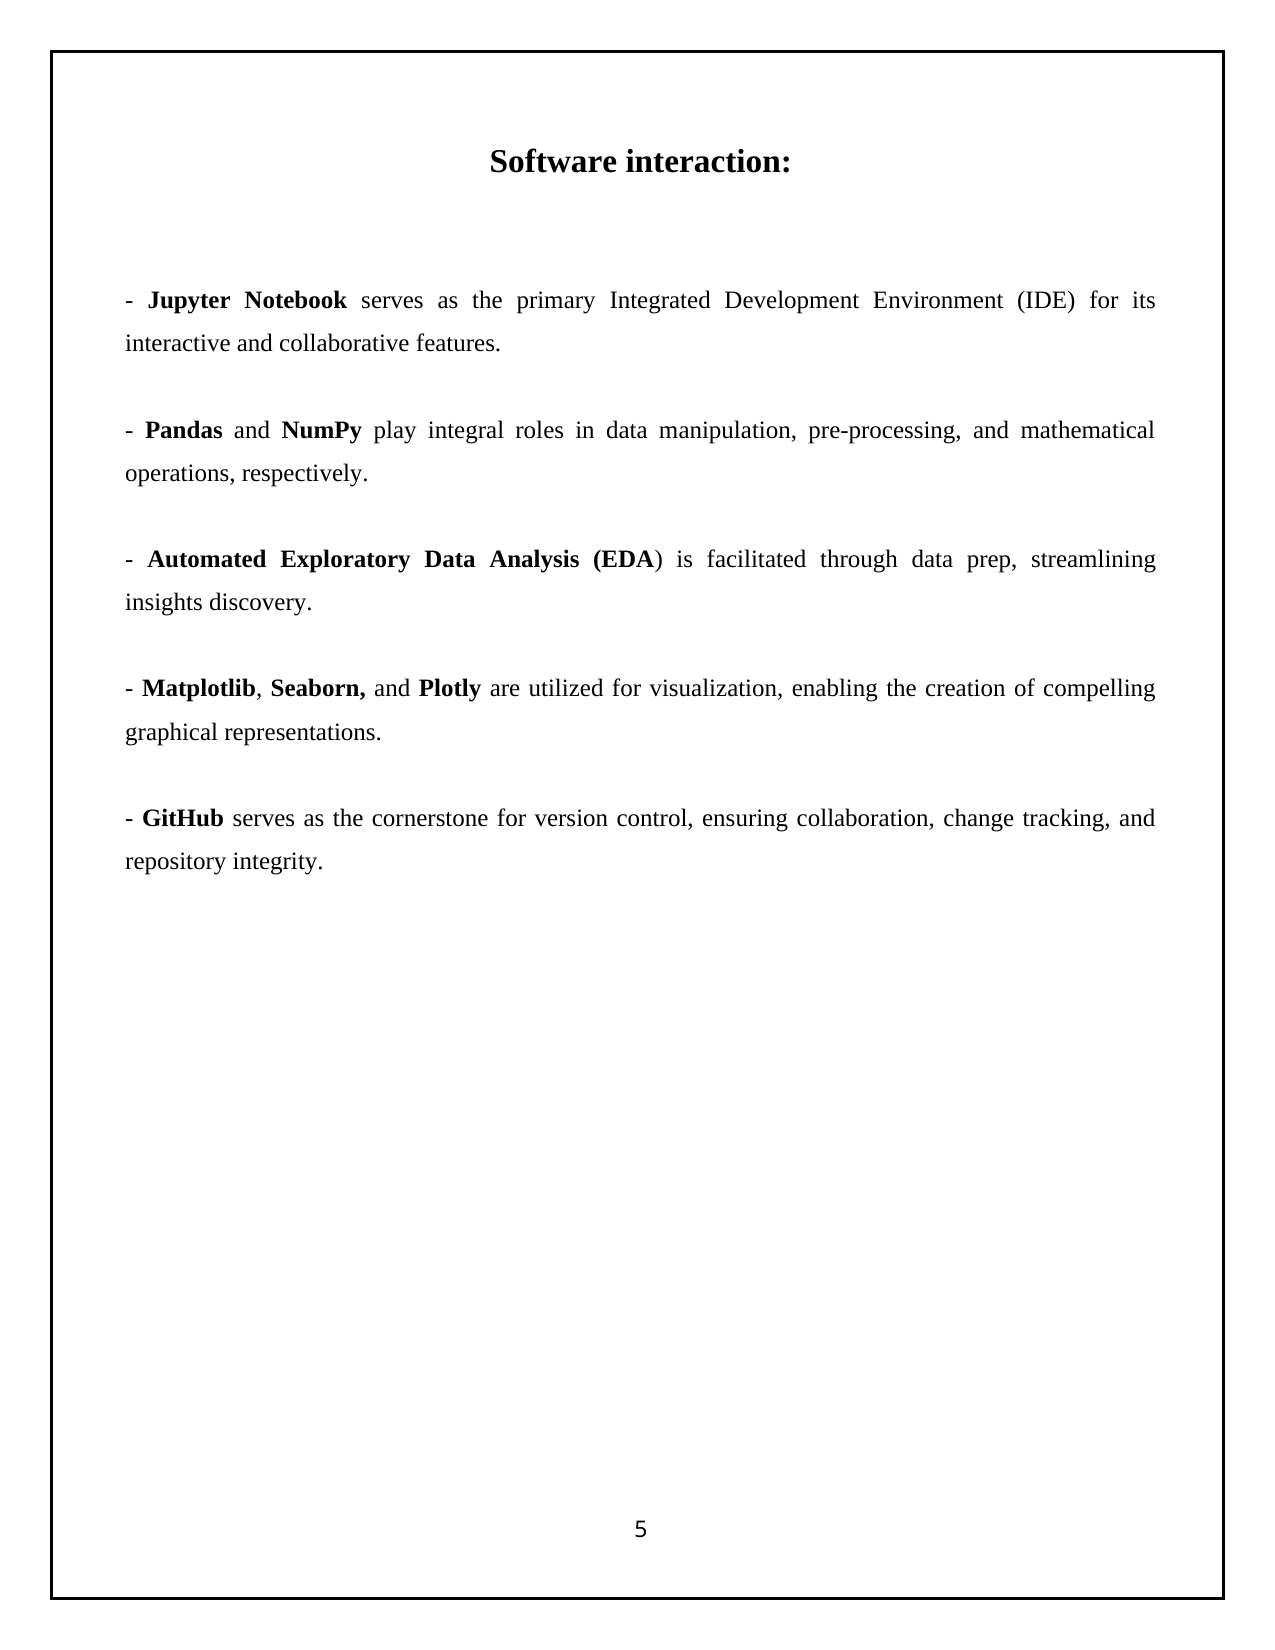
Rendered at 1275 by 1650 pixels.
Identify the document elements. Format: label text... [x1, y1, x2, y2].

text - Automated Exploratory Data Analysis (EDA) is facilitated through data prep, streamlining insights discovery. [125, 544, 1156, 616]
text - Matplotlib, Seaborn, and Plotly are utilized for visualization, enabling the creation of compelling graphical representations. [125, 673, 1156, 745]
text - Pandas and NumPy play integral roles in data manipulation, pre-processing, and mathematical operations, respectively. [125, 415, 1156, 487]
text - Jupyter Notebook serves as the primary Integrated Development Environment (IDE) for its interactive and collaborative features. [125, 285, 1156, 357]
text Software interaction: [125, 142, 1156, 180]
text - GitHub serves as the cornerstone for version control, ensuring collaboration, change tracking, and repository integrity. [125, 803, 1156, 875]
